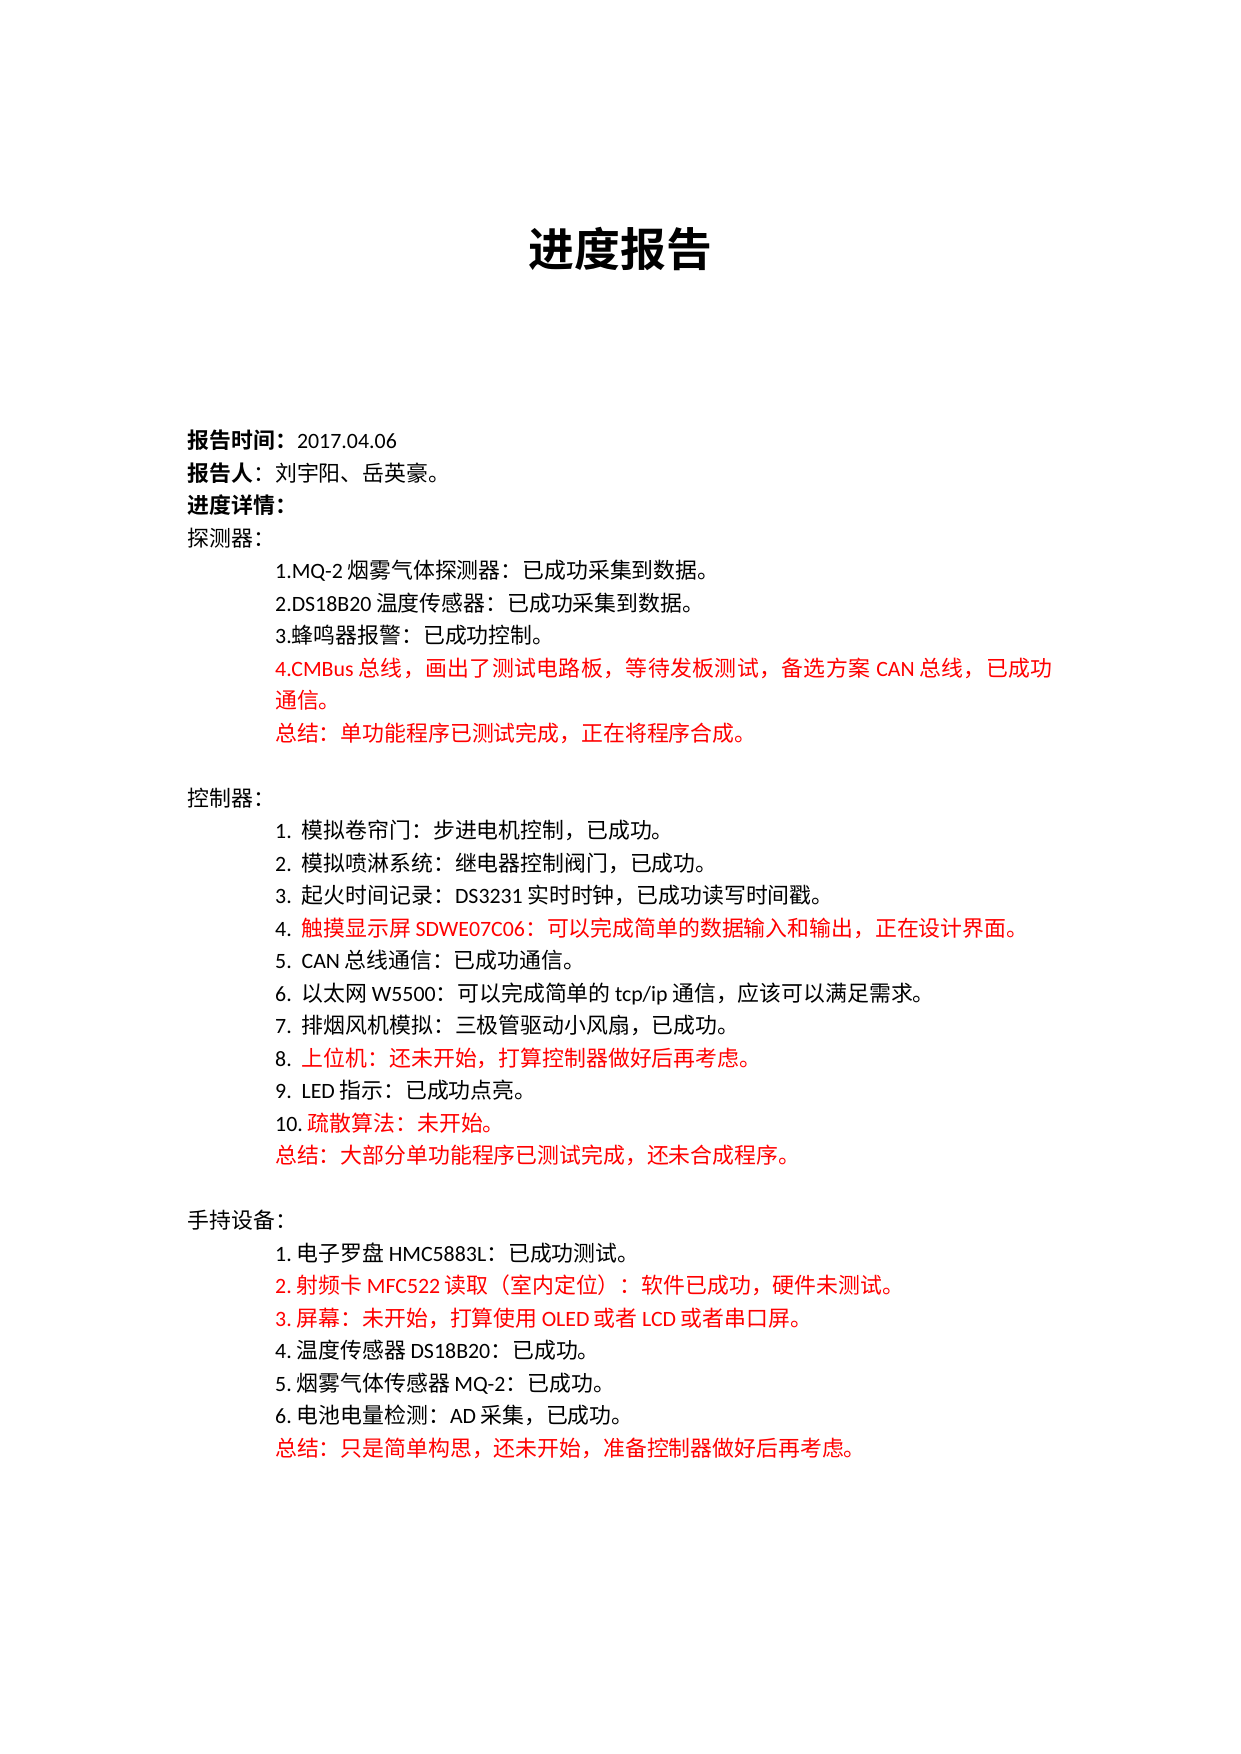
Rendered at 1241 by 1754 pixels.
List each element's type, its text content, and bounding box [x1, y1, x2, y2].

text 1.MQ-2烟雾气体探测器：已成功采集到数据。 [231, 553, 1053, 585]
text 报告时间：2017.04.06 [187, 423, 1053, 455]
text 5. 烟雾气体传感器MQ-2：已成功。 [187, 1365, 1053, 1398]
text 手持设备： [187, 1203, 1053, 1235]
text 总结：单功能程序已测试完成，正在将程序合成。 [253, 715, 1053, 748]
text 总结：大部分单功能程序已测试完成，还未合成程序。 [187, 1138, 1053, 1170]
text 2.DS18B20温度传感器：已成功采集到数据。 [187, 585, 1053, 618]
text 6. 以太网W5500：可以完成简单的tcp/ip通信，应该可以满足需求。 [209, 975, 1053, 1008]
text 2. 射频卡MFC522读取（室内定位）：软件已成功，硬件未测试。 [187, 1268, 1053, 1300]
text 1. 电子罗盘HMC5883L：已成功测试。 [231, 1235, 1053, 1268]
text 进度详情： [187, 488, 1053, 520]
text 7. 排烟风机模拟：三极管驱动小风扇，已成功。 [209, 1008, 1053, 1040]
text 3.蜂鸣器报警：已成功控制。 [187, 618, 1053, 650]
text 3. 起火时间记录：DS3231实时时钟，已成功读写时间戳。 [187, 878, 1053, 910]
text 1. 模拟卷帘门：步进电机控制，已成功。 [231, 813, 1053, 845]
text 4.CMBus总线，画出了测试电路板，等待发板测试，备选方案CAN总线，已成功通信。 [209, 650, 1053, 715]
text 9. LED指示：已成功点亮。 [187, 1073, 1053, 1105]
text 10. 疏散算法：未开始。 [187, 1105, 1053, 1138]
text 报告人：刘宇阳、岳英豪。 [187, 455, 1053, 488]
subtitle 进度报告 [187, 197, 1053, 295]
text 2. 模拟喷淋系统：继电器控制阀门，已成功。 [187, 845, 1053, 878]
text 8. 上位机：还未开始，打算控制器做好后再考虑。 [187, 1040, 1053, 1073]
text 5. CAN总线通信：已成功通信。 [209, 943, 1053, 975]
text 6. 电池电量检测：AD采集，已成功。 [187, 1398, 1053, 1430]
text 3. 屏幕：未开始，打算使用OLED或者LCD或者串口屏。 [187, 1300, 1053, 1333]
text 4. 触摸显示屏SDWE07C06：可以完成简单的数据输入和输出，正在设计界面。 [187, 910, 1053, 943]
text 控制器： [187, 780, 1053, 813]
text 探测器： [187, 520, 1053, 553]
text 4. 温度传感器DS18B20：已成功。 [187, 1333, 1053, 1365]
text 总结：只是简单构思，还未开始，准备控制器做好后再考虑。 [187, 1430, 1053, 1463]
